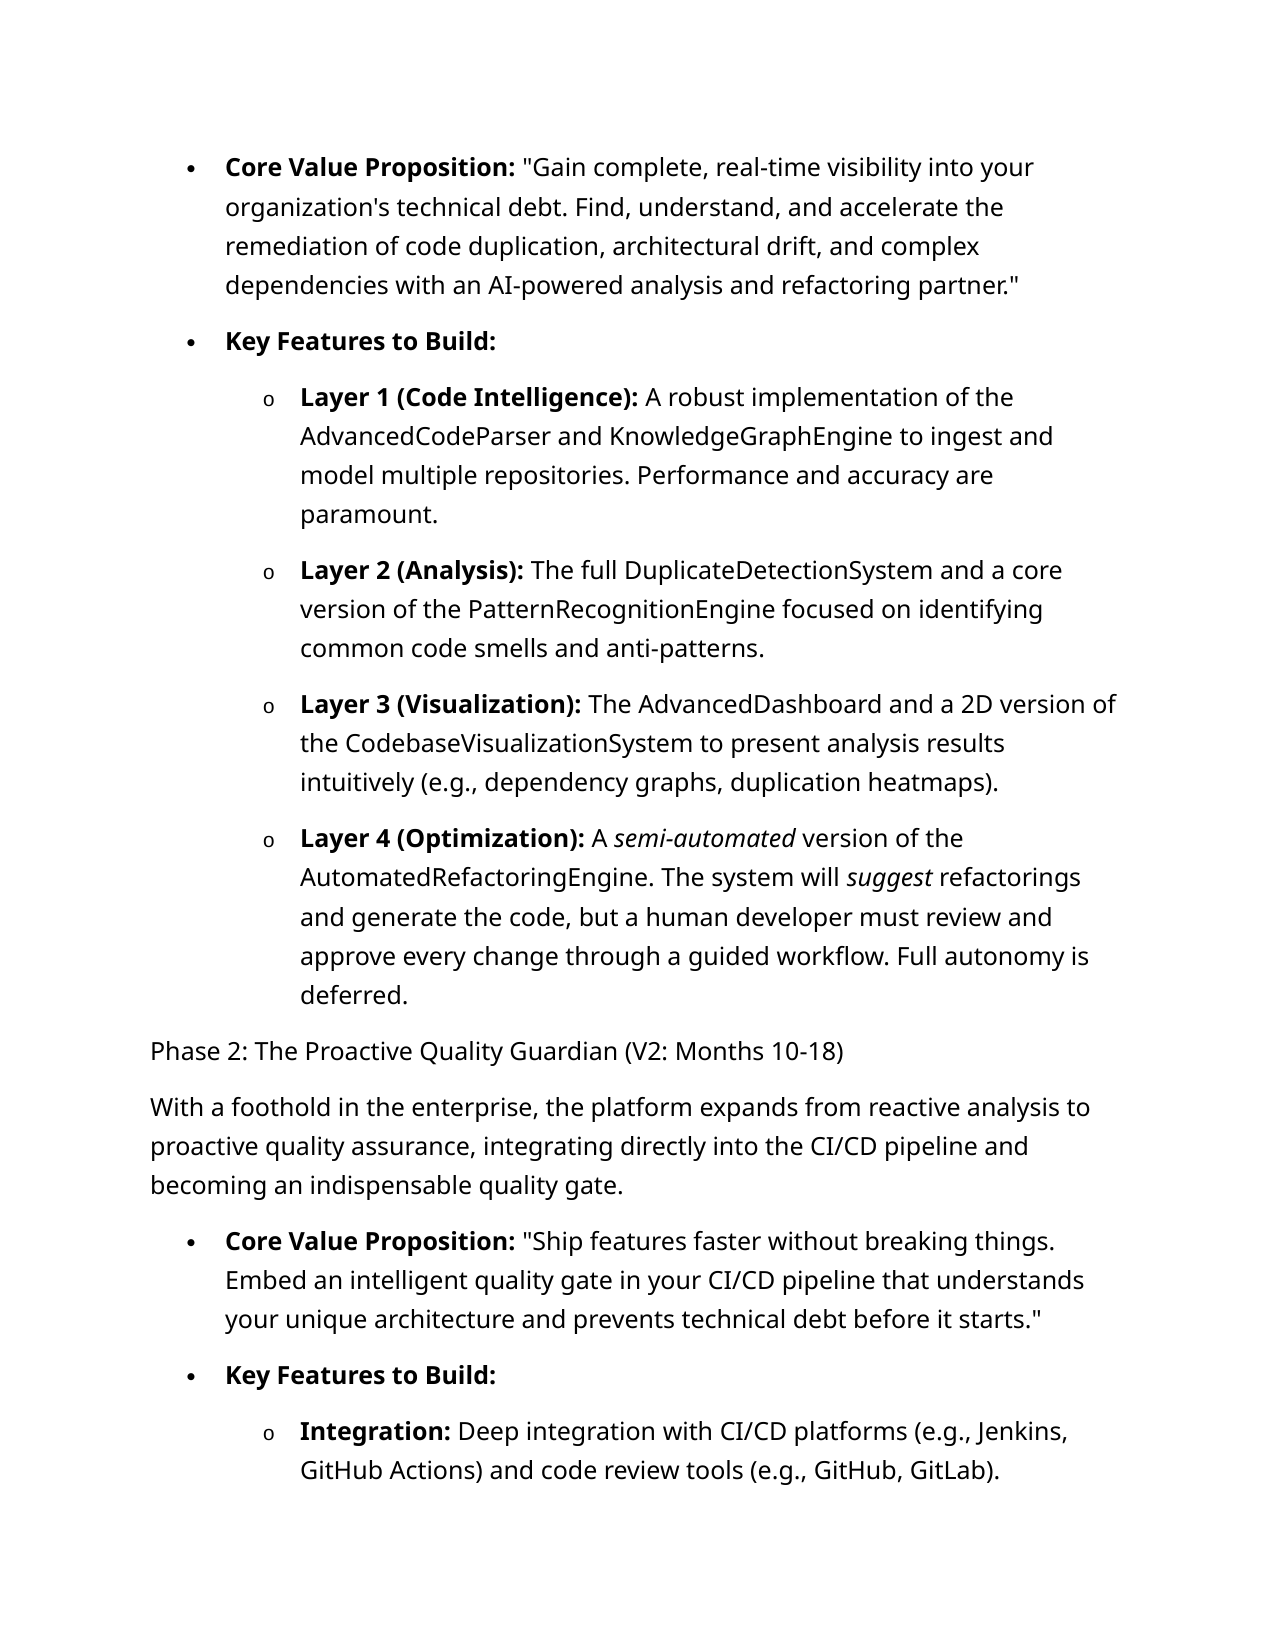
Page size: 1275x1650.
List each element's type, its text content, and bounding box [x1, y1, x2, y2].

text With a foothold in the enterprise, the platform expands from reactive analysis to proactive quality assurance, integrating directly into the CI/CD pipeline and becoming an indispensable quality gate. [150, 1089, 1125, 1202]
list Core Value Proposition: "Ship features faster without breaking things. Embed an intelligent quality gate in your CI/CD pipeline that understands your unique architecture and prevents technical debt before it starts." [187, 1223, 1125, 1336]
list Layer 2 (Analysis): The full DuplicateDetectionSystem and a core version of the PatternRecognitionEngine focused on identifying common code smells and anti-patterns. [262, 552, 1125, 665]
list Layer 4 (Optimization): A semi-automated version of the AutomatedRefactoringEngine. The system will suggest refactorings and generate the code, but a human developer must review and approve every change through a guided workflow. Full autonomy is deferred. [262, 821, 1125, 1012]
text Phase 2: The Proactive Quality Guardian (V2: Months 10-18) [150, 1033, 1125, 1067]
list Layer 3 (Visualization): The AdvancedDashboard and a 2D version of the CodebaseVisualizationSystem to present analysis results intuitively (e.g., dependency graphs, duplication heatmaps). [262, 687, 1125, 799]
list Integration: Deep integration with CI/CD platforms (e.g., Jenkins, GitHub Actions) and code review tools (e.g., GitHub, GitLab). [262, 1413, 1125, 1487]
list Key Features to Build: [187, 1357, 1125, 1392]
list Layer 1 (Code Intelligence): A robust implementation of the AdvancedCodeParser and KnowledgeGraphEngine to ingest and model multiple repositories. Performance and accuracy are paramount. [262, 379, 1125, 531]
list Core Value Proposition: "Gain complete, real-time visibility into your organization's technical debt. Find, understand, and accelerate the remediation of code duplication, architectural drift, and complex dependencies with an AI-powered analysis and refactoring partner." [187, 150, 1125, 302]
list Key Features to Build: [187, 323, 1125, 357]
